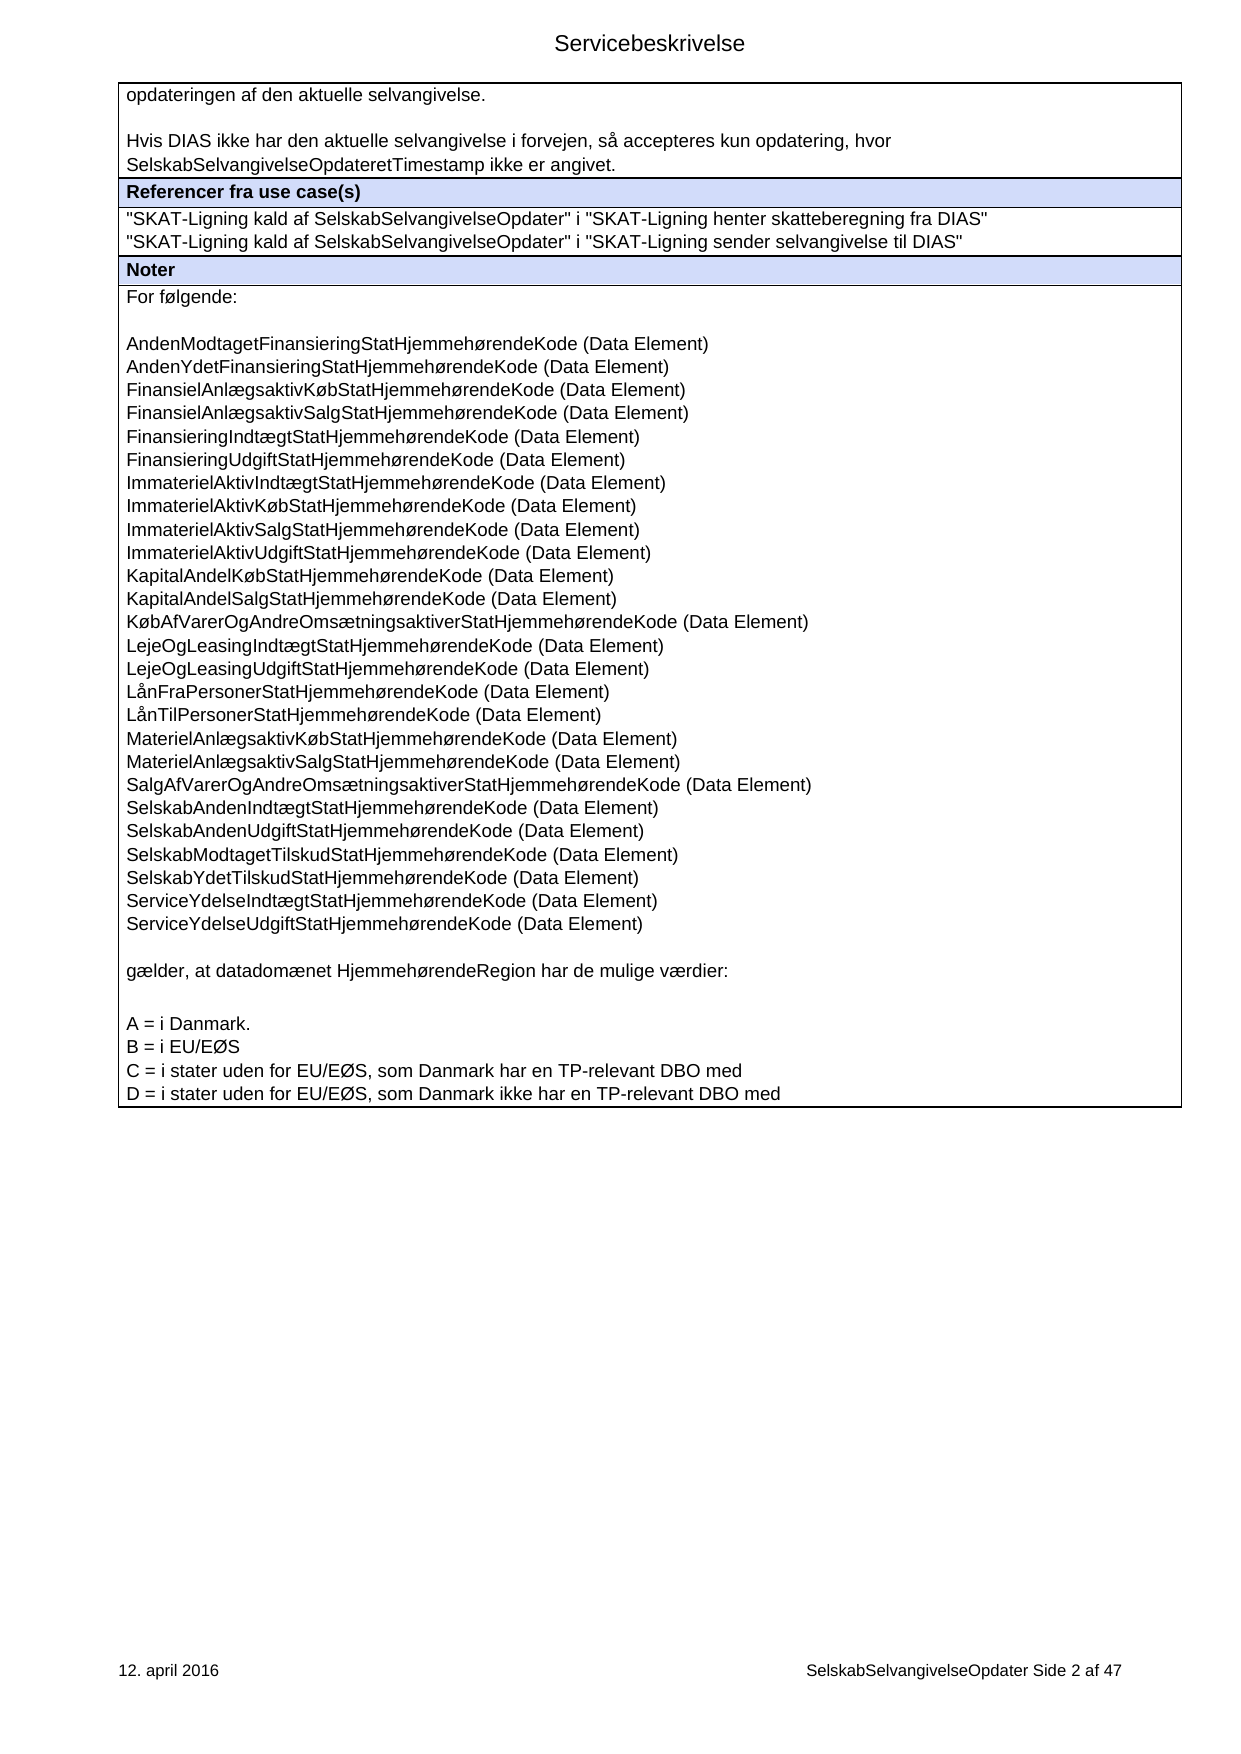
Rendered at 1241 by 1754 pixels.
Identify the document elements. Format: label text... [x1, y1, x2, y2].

table_cell "SKAT-Ligning kald af SelskabSelvangivelseOpdater" i "SKAT-Ligning henter skatteberegning fra DIAS" "SKAT-Ligning kald af SelskabSelvangivelseOpdater" i "SKAT-Ligning sender selvangivelse til DIAS" [119, 208, 1181, 255]
table_cell Noter [119, 257, 1181, 284]
table_cell Referencer fra use case(s) [119, 179, 1181, 207]
table_cell For følgende: AndenModtagetFinansieringStatHjemmehørendeKode (Data Element) AndenYdetFinansieringStatHjemmehørendeKode (Data Element) FinansielAnlægsaktivKøbStatHjemmehørendeKode (Data Element) FinansielAnlægsaktivSalgStatHjemmehørendeKode (Data Element) FinansieringIndtægtStatHjemmehørendeKode (Data Element) FinansieringUdgiftStatHjemmehørendeKode (Data Element) ImmaterielAktivIndtægtStatHjemmehørendeKode (Data Element) ImmaterielAktivKøbStatHjemmehørendeKode (Data Element) ImmaterielAktivSalgStatHjemmehørendeKode (Data Element) ImmaterielAktivUdgiftStatHjemmehørendeKode (Data Element) KapitalAndelKøbStatHjemmehørendeKode (Data Element) KapitalAndelSalgStatHjemmehørendeKode (Data Element) KøbAfVarerOgAndreOmsætningsaktiverStatHjemmehørendeKode (Data Element) LejeOgLeasingIndtægtStatHjemmehørendeKode (Data Element) LejeOgLeasingUdgiftStatHjemmehørendeKode (Data Element) LånFraPersonerStatHjemmehørendeKode (Data Element) LånTilPersonerStatHjemmehørendeKode (Data Element) MaterielAnlægsaktivKøbStatHjemmehørendeKode (Data Element) MaterielAnlægsaktivSalgStatHjemmehørendeKode (Data Element) SalgAfVarerOgAndreOmsætningsaktiverStatHjemmehørendeKode (Data Element) SelskabAndenIndtægtStatHjemmehørendeKode (Data Element) SelskabAndenUdgiftStatHjemmehørendeKode (Data Element) SelskabModtagetTilskudStatHjemmehørendeKode (Data Element) SelskabYdetTilskudStatHjemmehørendeKode (Data Element) ServiceYdelseIndtægtStatHjemmehørendeKode (Data Element) ServiceYdelseUdgiftStatHjemmehørendeKode (Data Element) gælder, at datadomænet HjemmehørendeRegion har de mulige værdier: A = i Danmark. B = i EU/EØS C = i stater uden for EU/EØS, som Danmark har en TP-relevant DBO med D = i stater uden for EU/EØS, som Danmark ikke har en TP-relevant DBO med [119, 286, 1181, 1106]
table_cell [119, 84, 1181, 177]
